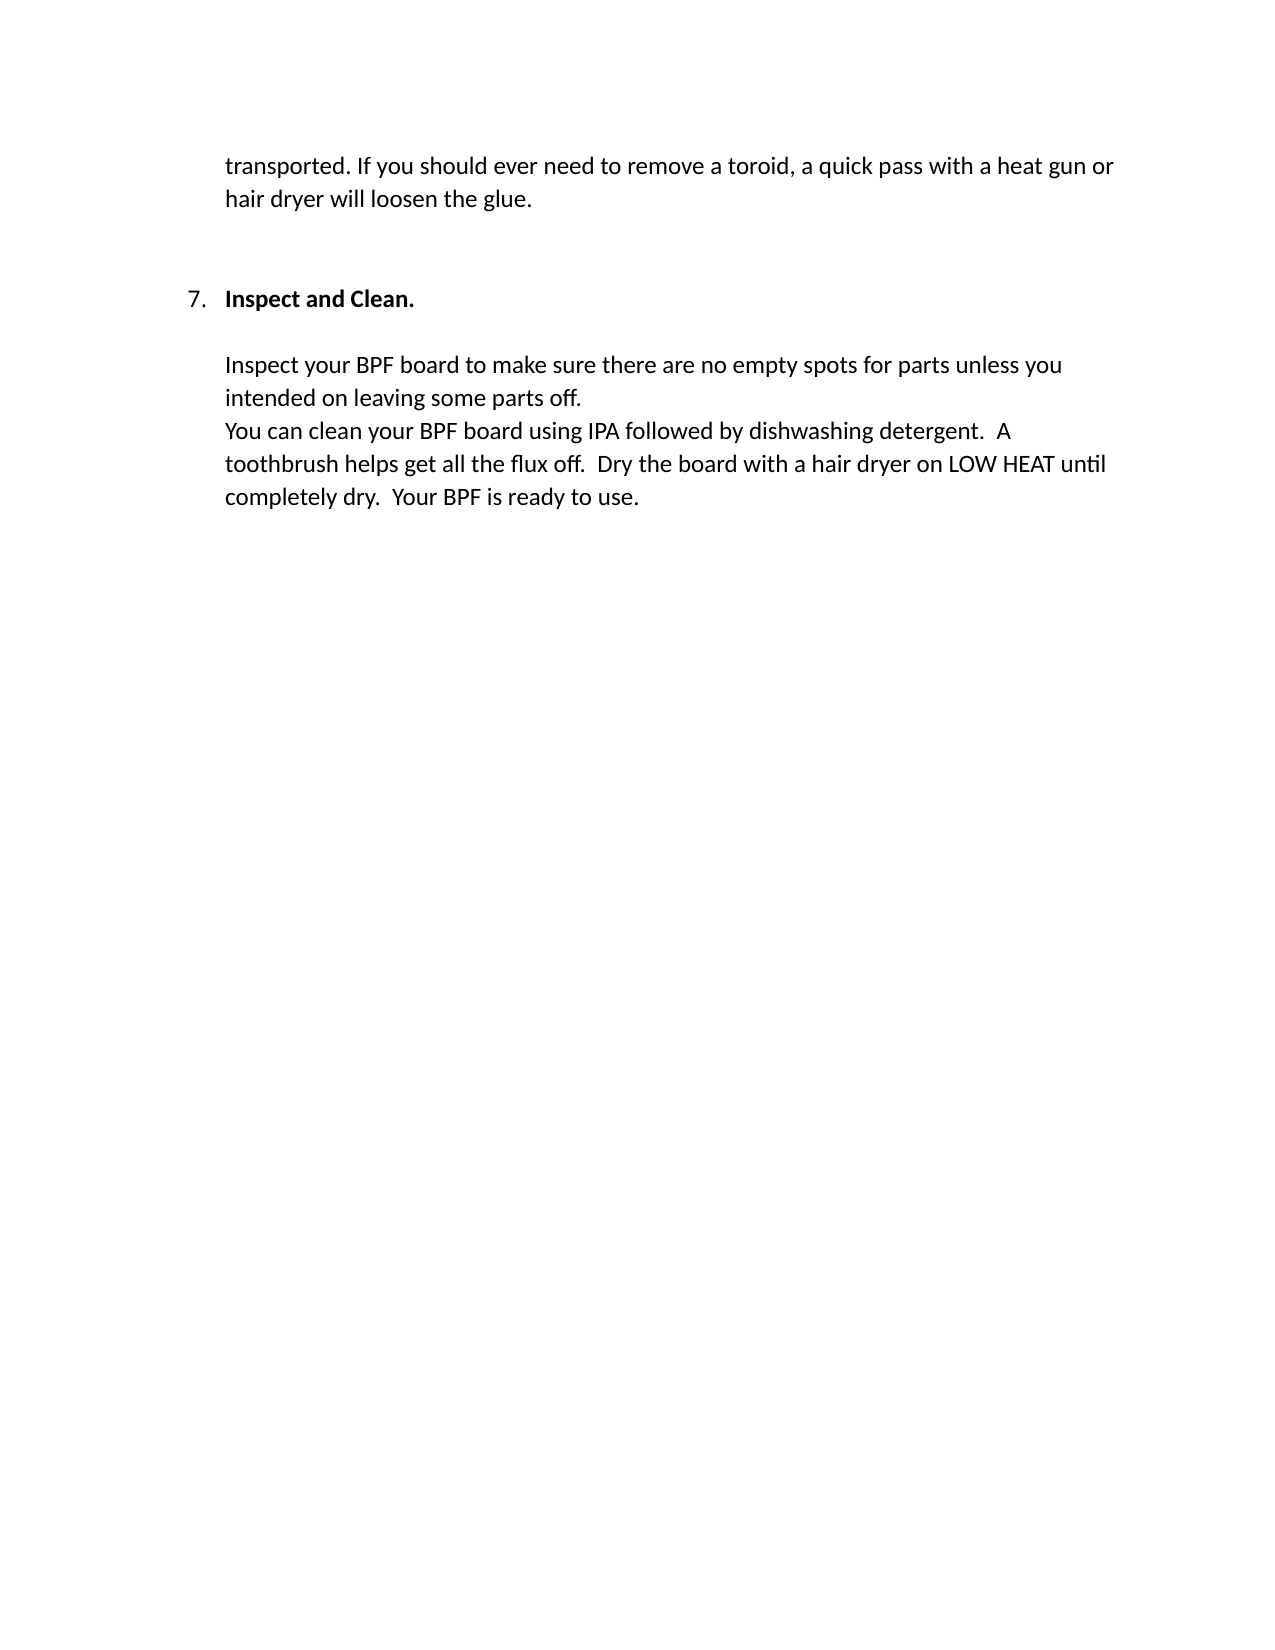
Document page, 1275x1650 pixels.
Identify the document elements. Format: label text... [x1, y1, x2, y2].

list You can clean your BPF board using IPA followed by dishwashing detergent. A toothbrush helps get all the flux off. Dry the board with a hair dryer on LOW HEAT until completely dry. Your BPF is ready to use. [225, 415, 1125, 511]
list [225, 150, 1125, 213]
list Inspect your BPF board to make sure there are no empty spots for parts unless you intended on leaving some parts off. [225, 349, 1125, 413]
list Inspect and Clean. [187, 282, 1125, 314]
